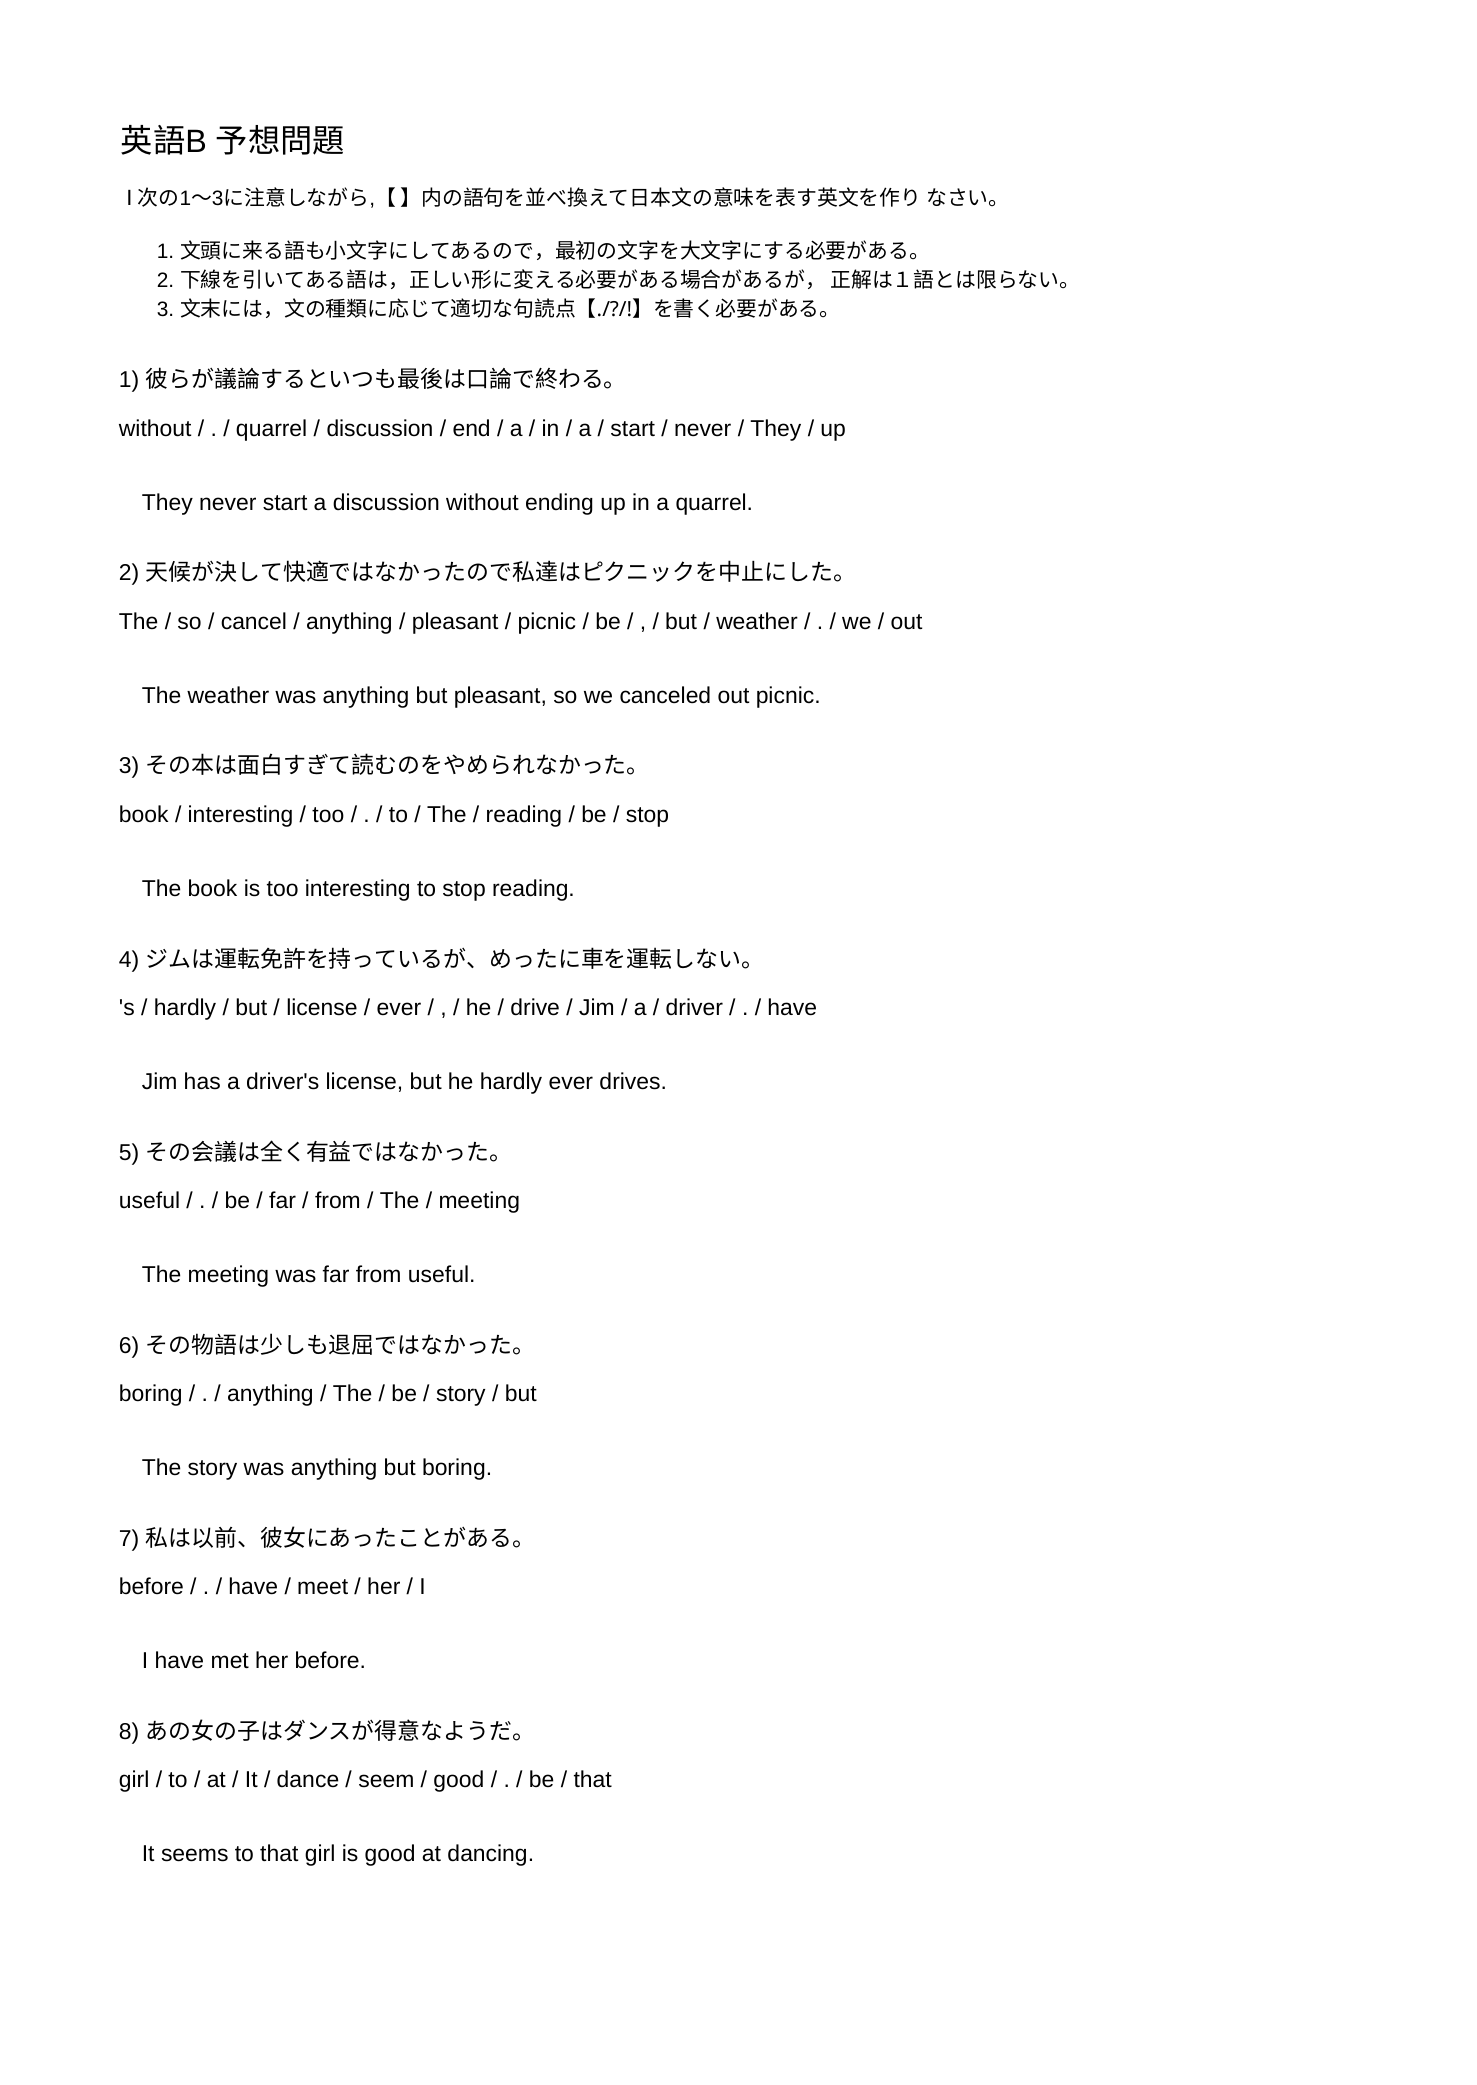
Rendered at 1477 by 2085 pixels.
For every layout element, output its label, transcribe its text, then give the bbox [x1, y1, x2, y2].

text 6) その物語は少しも退屈ではなかった。 [119, 1332, 1226, 1358]
text The weather was anything but pleasant, so we canceled out picnic. [119, 682, 1361, 708]
text I have met her before. [119, 1647, 1361, 1674]
text useful / . / be / far / from / The / meeting [119, 1187, 1361, 1213]
text Jim has a driver's license, but he hardly ever drives. [119, 1068, 1361, 1094]
text 's / hardly / but / license / ever / , / he / drive / Jim / a / driver / . / have [119, 994, 1361, 1020]
text boring / . / anything / The / be / story / but [119, 1380, 1361, 1406]
text The book is too interesting to stop reading. [119, 875, 1361, 901]
text It seems to that girl is good at dancing. [119, 1840, 1361, 1867]
text The / so / cancel / anything / pleasant / picnic / be / , / but / weather / . / we / out [119, 608, 1361, 634]
text 8) あの女の子はダンスが得意なようだ。 [119, 1718, 1226, 1744]
text They never start a discussion without ending up in a quarrel. [119, 489, 1361, 515]
text girl / to / at / It / dance / seem / good / . / be / that [119, 1766, 1361, 1792]
text 1) 彼らが議論するといつも最後は口論で終わる。 [119, 366, 1226, 392]
text 2. [157, 264, 1197, 293]
text 5) その会議は全く有益ではなかった。 [119, 1139, 1226, 1165]
text 2) 天候が決して快適ではなかったので私達はピクニックを中止にした。 [119, 559, 1226, 586]
text The meeting was far from useful. [119, 1261, 1361, 1288]
text 3) その本は面白すぎて読むのをやめられなかった。 [119, 752, 1226, 779]
text book / interesting / too / . / to / The / reading / be / stop [119, 801, 1361, 827]
text without / . / quarrel / discussion / end / a / in / a / start / never / They / up [119, 414, 1361, 441]
text 7) 私は以前、彼女にあったことがある。 [119, 1525, 1226, 1551]
text The story was anything but boring. [119, 1454, 1361, 1481]
text 4) ジムは運転免許を持っているが、めったに車を運転しない。 [119, 946, 1226, 972]
text B [121, 114, 1361, 161]
text 13, [126, 182, 1258, 211]
text 1. [157, 235, 1197, 264]
text before / . / have / meet / her / I [119, 1573, 1361, 1599]
text 3. [157, 293, 1197, 322]
